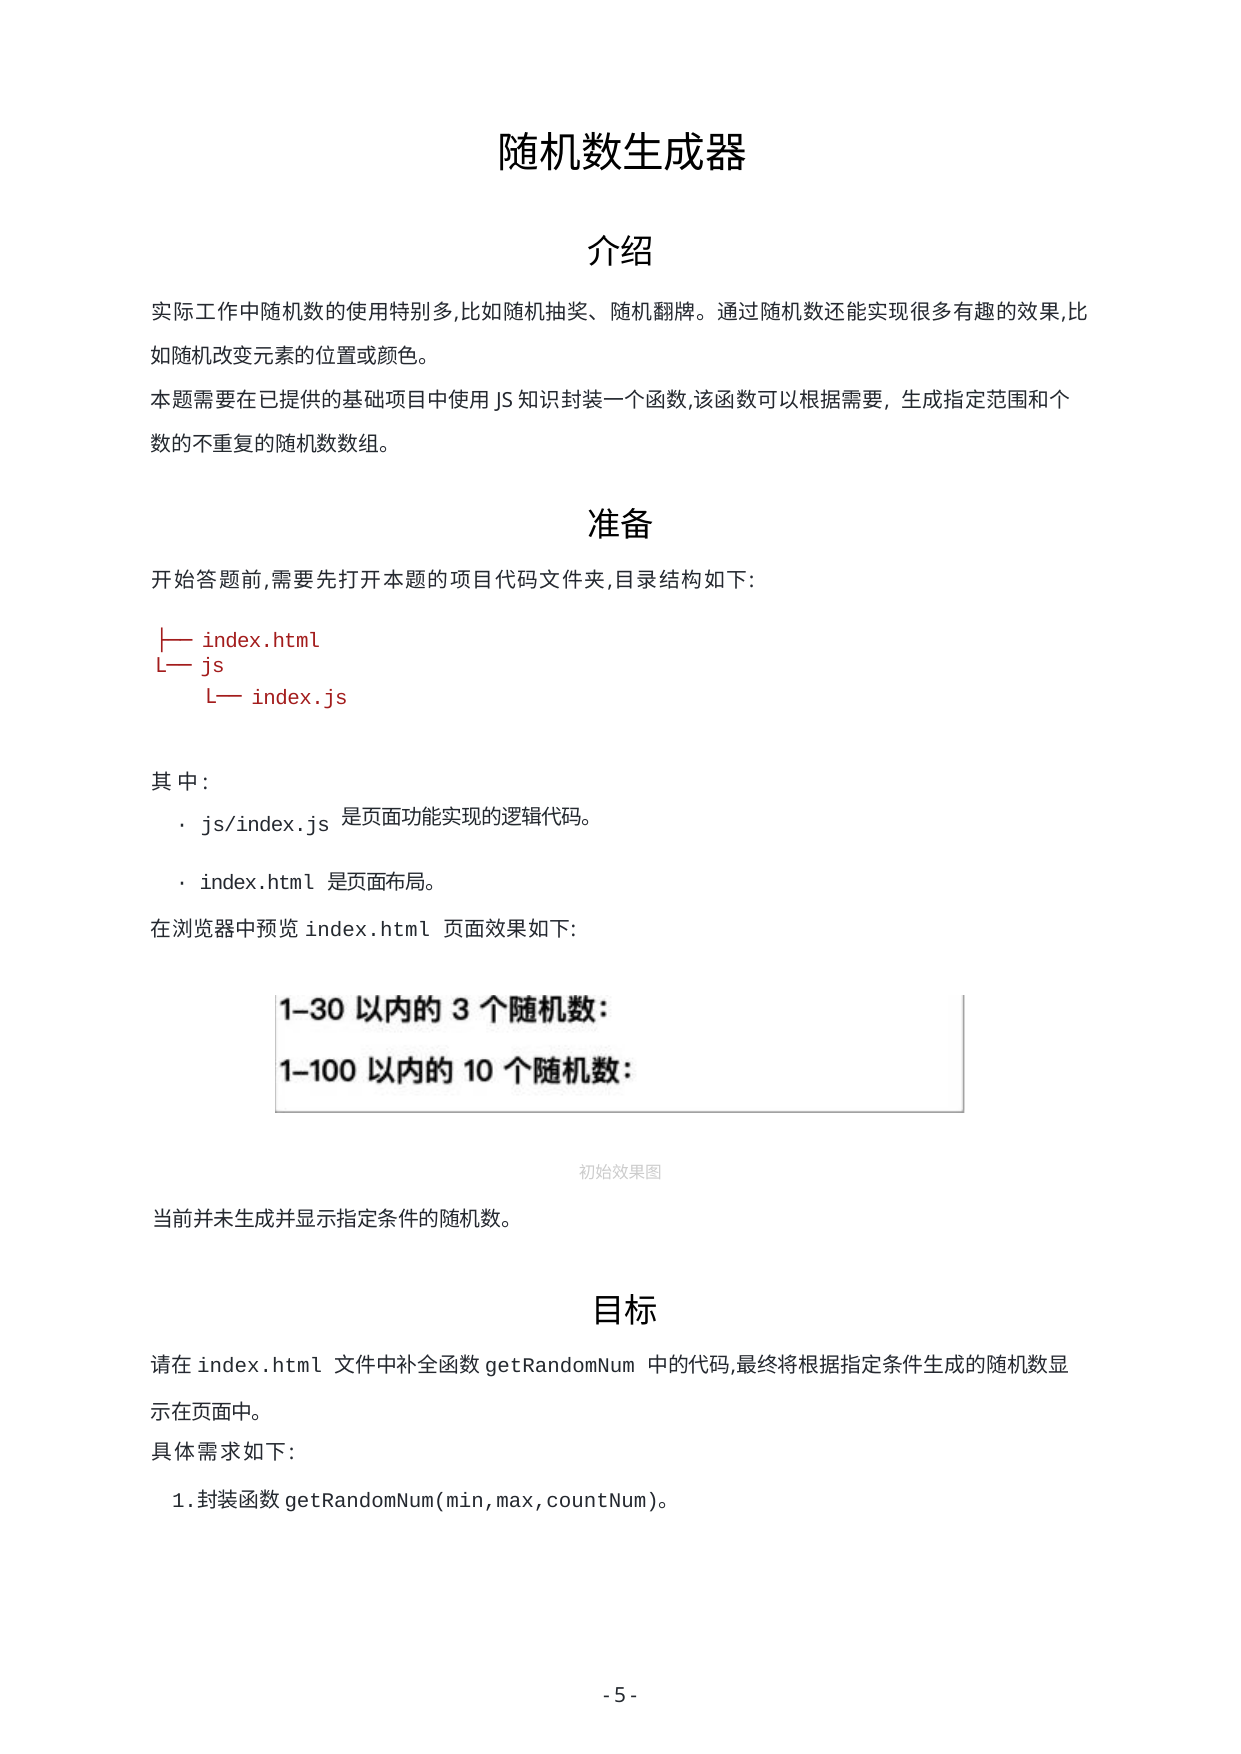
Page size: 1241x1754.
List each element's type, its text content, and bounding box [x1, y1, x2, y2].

text · index.html 是页面布局。 [176, 866, 1088, 895]
text ├── index.html [162, 627, 1088, 652]
text L── index.js [205, 677, 1088, 717]
text 开始答题前,需要先打开本题的项目代码文件夹,目录结构如下: [151, 568, 1088, 592]
text 当前并未生成并显示指定条件的随机数。 [152, 1209, 1088, 1231]
text 随机数生成器 [498, 132, 1088, 176]
text 本题需要在已提供的基础项目中使用 JS 知识封装一个函数,该函数可以根据需要, 生成指定范围和个 数的不重复的随机数数组。 [151, 383, 1077, 458]
text L── js [155, 652, 1088, 677]
text 请在 index.html 文件中补全函数 getRandomNum 中的代码,最终将根据指定条件生成的随机数显 示在页面中。 [151, 1349, 1072, 1425]
text · js/index.js 是页面功能实现的逻辑代码。 [176, 813, 1088, 865]
text 初始效果图 [579, 1164, 1088, 1182]
text 目标 [591, 1294, 1088, 1329]
text 在浏览器中预览 index.html 页面效果如下: [151, 912, 1088, 942]
text 实际工作中随机数的使用特别多,比如随机抽奖、随机翻牌。通过随机数还能实现很多有趣的效果,比 如随机改变元素的位置或颜色。 [151, 296, 1088, 369]
text 其中: [151, 771, 1088, 794]
text 介绍 [587, 235, 1088, 270]
text 具体需求如下: [151, 1441, 1088, 1464]
picture [275, 995, 965, 1113]
text 准备 [588, 508, 1088, 543]
text 1.封装函数 getRandomNum(min,max,countNum)。 [172, 1489, 1088, 1512]
